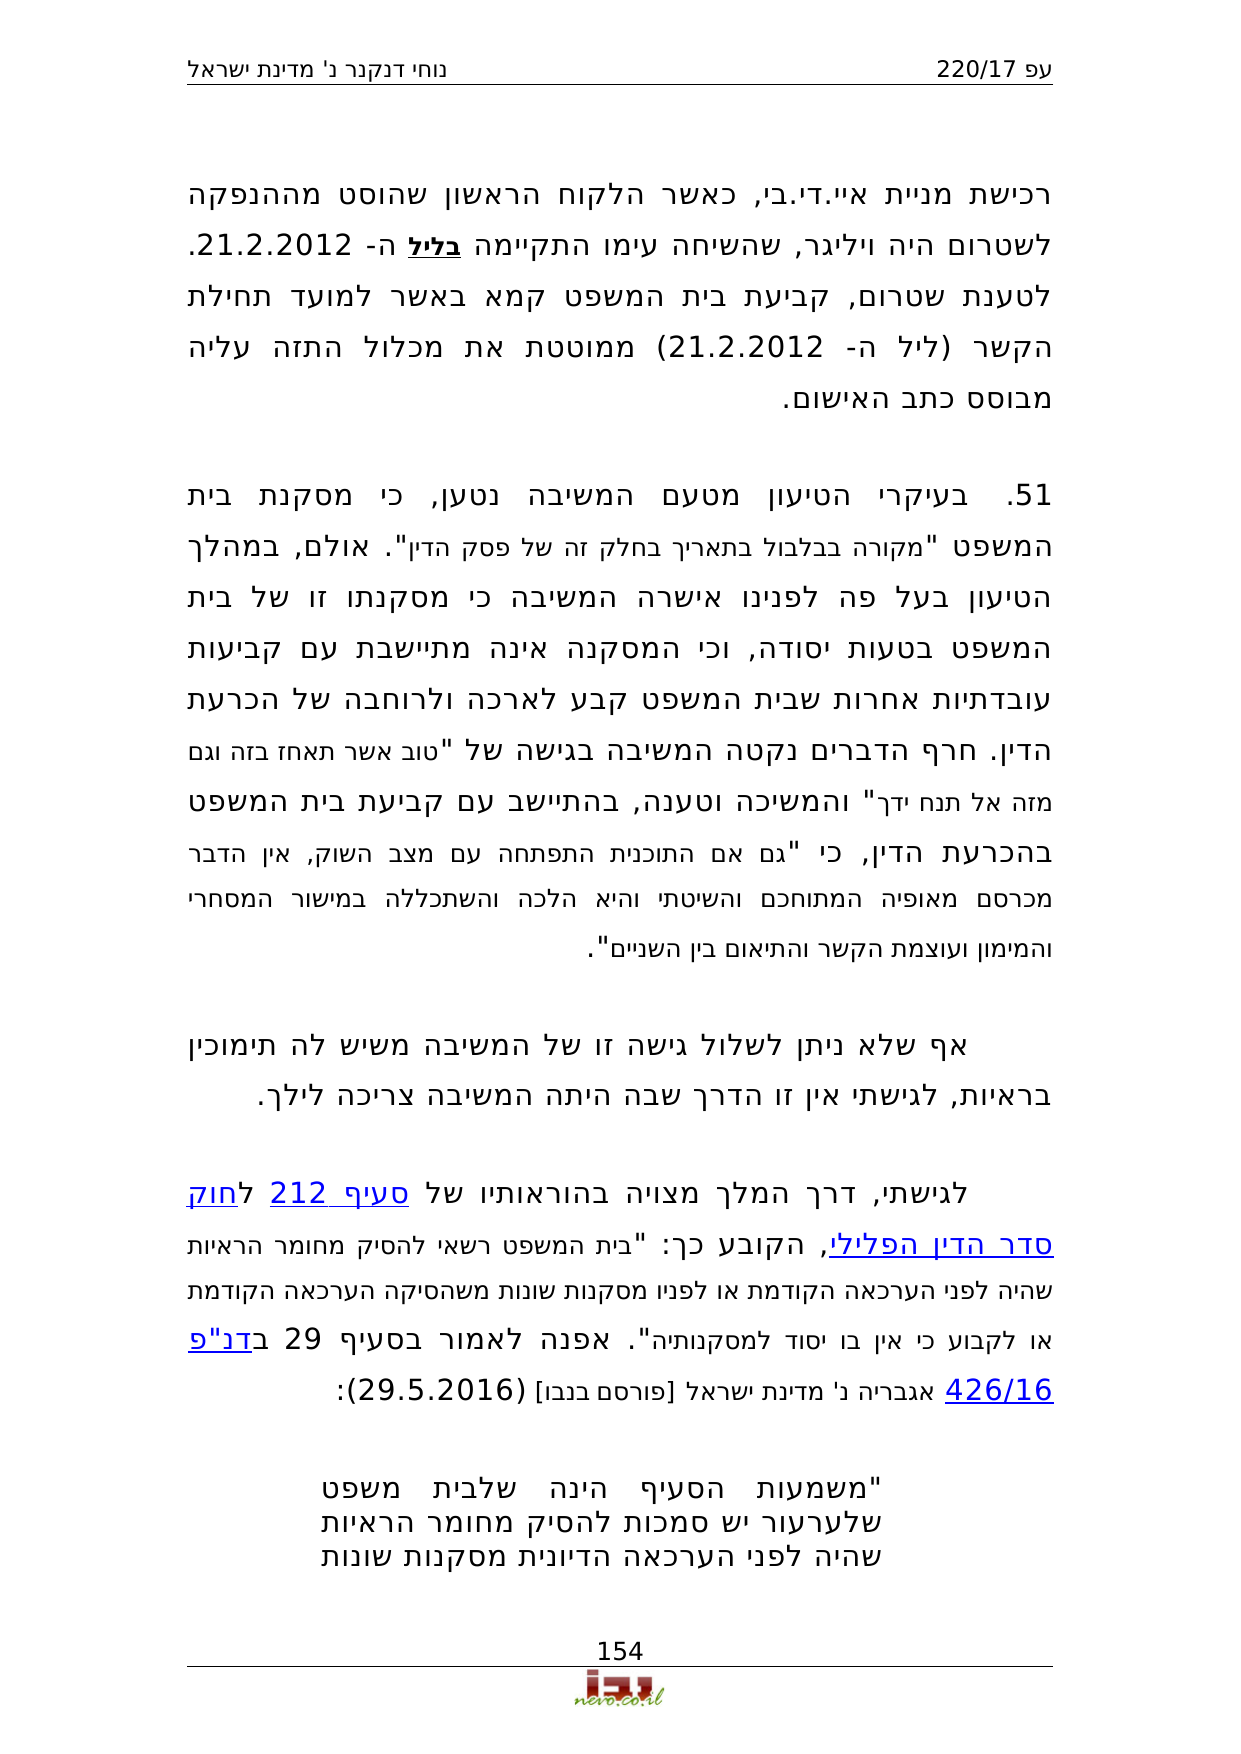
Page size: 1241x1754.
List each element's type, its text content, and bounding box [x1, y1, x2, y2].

text לגישתי, דרך המלך מצויה בהוראותיו של סעיף 212 לחוק סדר הדין הפלילי, הקובע כך: "בית המשפט רשאי להסיק מחומר הראיות שהיה לפני הערכאה הקודמת או לפניו מסקנות שונות משהסיקה הערכאה הקודמת או לקבוע כי אין בו יסוד למסקנותיה". אפנה לאמור בסעיף 29 בדנ"פ 426/16 אגבריה נ' מדינת ישראל [פורסם בנבו] (29.5.2016): [187, 1177, 1053, 1407]
picture [574, 1669, 666, 1707]
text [187, 177, 1053, 415]
text אף שלא ניתן לשלול גישה זו של המשיבה משיש לה תימוכין בראיות, לגישתי אין זו הדרך שבה היתה המשיבה צריכה לילך. [187, 1028, 1053, 1113]
text 51. בעיקרי הטיעון מטעם המשיבה נטען, כי מסקנת בית המשפט "מקורה בבלבול בתאריך בחלק זה של פסק הדין". אולם, במהלך הטיעון בעל פה לפנינו אישרה המשיבה כי מסקנתו זו של בית המשפט בטעות יסודה, וכי המסקנה אינה מתיישבת עם קביעות עובדתיות אחרות שבית המשפט קבע לארכה ולרוחבה של הכרעת הדין. חרף הדברים נקטה המשיבה בגישה של "טוב אשר תאחז בזה וגם מזה אל תנח ידך" והמשיכה וטענה, בהתיישב עם קביעת בית המשפט בהכרעת הדין, כי "גם אם התוכנית התפתחה עם מצב השוק, אין הדבר מכרסם מאופיה המתוחכם והשיטתי והיא הלכה והשתכללה במישור המסחרי והמימון ועוצמת הקשר והתיאום בין השניים". [187, 479, 1053, 964]
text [321, 1471, 882, 1574]
